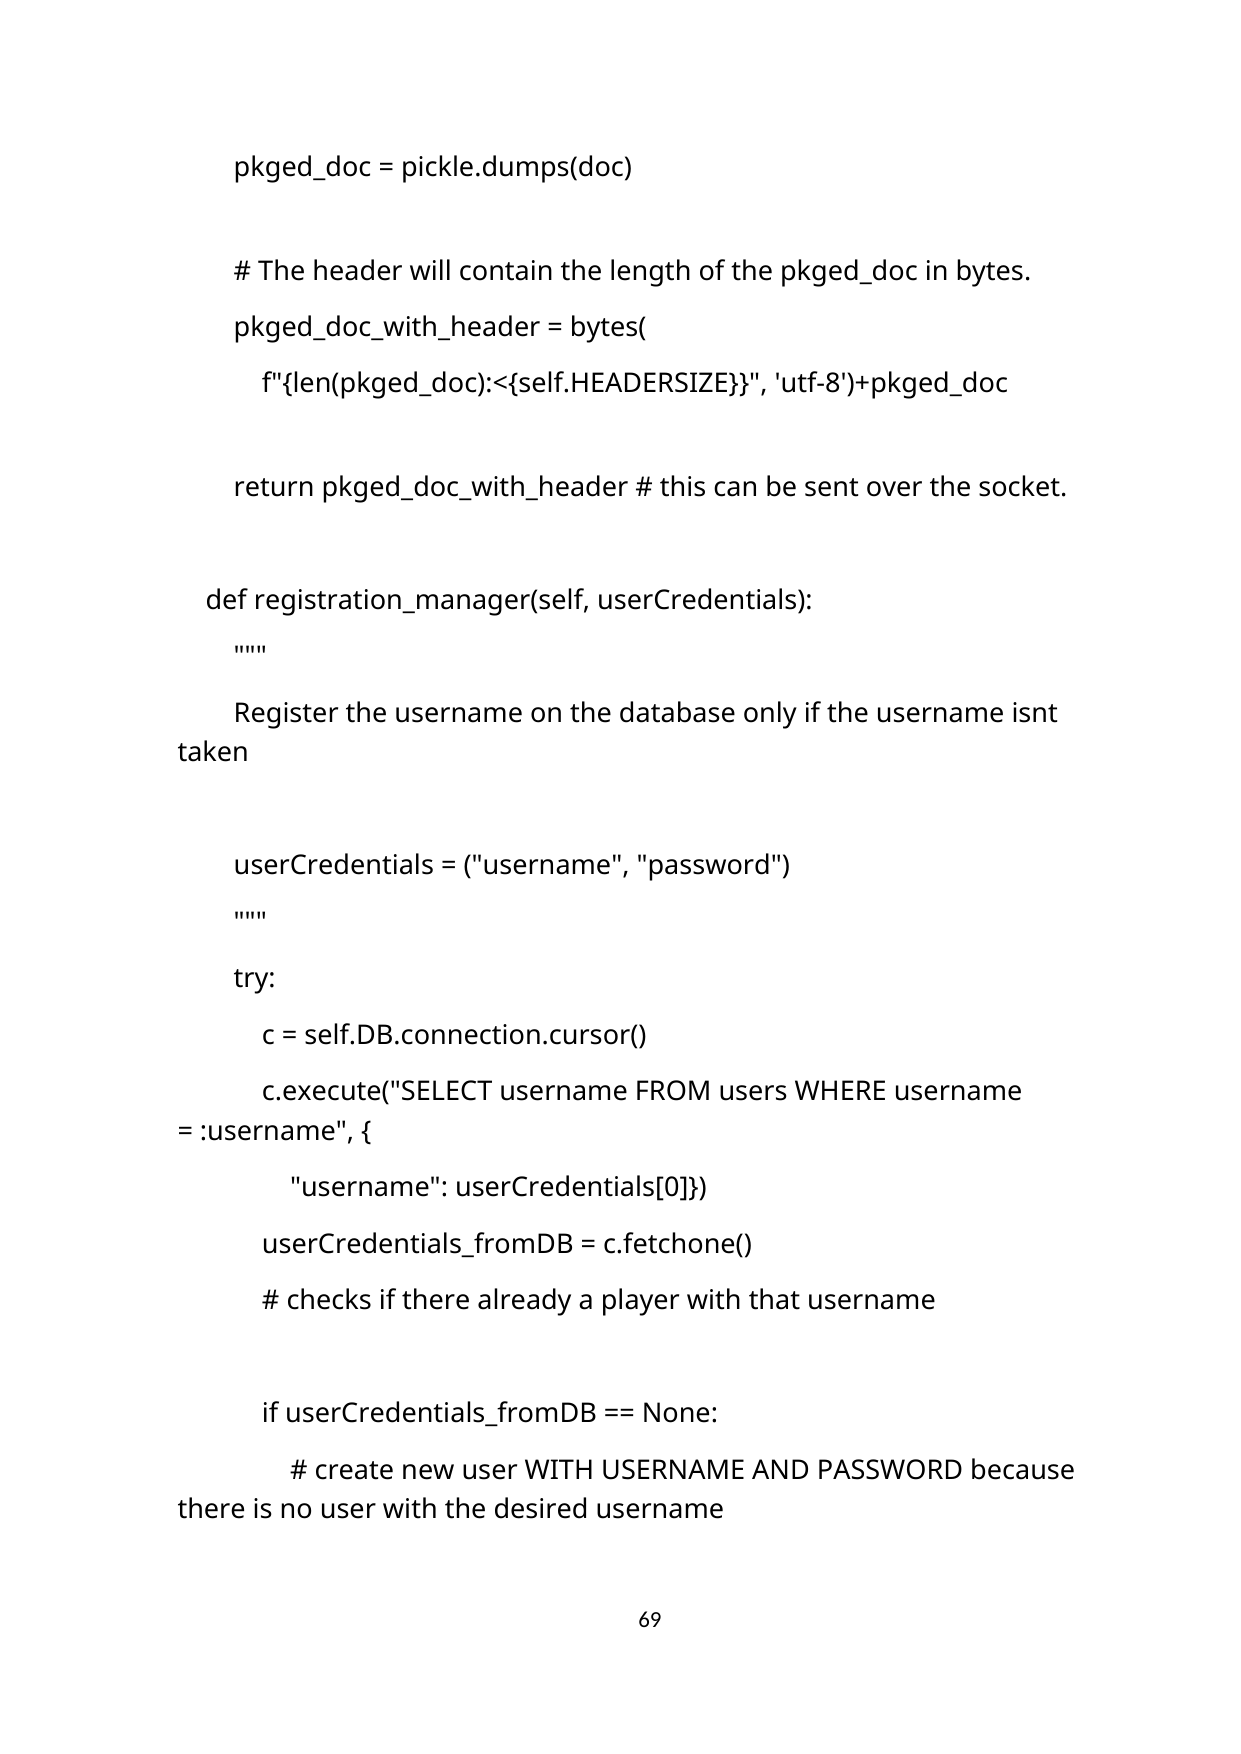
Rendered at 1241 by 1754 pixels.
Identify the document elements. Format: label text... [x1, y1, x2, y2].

text userCredentials = ("username", "password") [177, 846, 1122, 883]
text # checks if there already a player with that username [177, 1281, 1122, 1318]
text "username": userCredentials[0]}) [177, 1168, 1122, 1205]
text pkged_doc = pickle.dumps(doc) [177, 148, 1122, 184]
text def registration_manager(self, userCredentials): [177, 580, 1122, 617]
text # create new user WITH USERNAME AND PASSWORD because there is no user with the desired username [177, 1450, 1122, 1527]
text c = self.DB.connection.cursor() [177, 1015, 1122, 1052]
text """ [177, 902, 1122, 939]
text pkged_doc_with_header = bytes( [177, 307, 1122, 344]
text try: [177, 959, 1122, 996]
text """ [177, 637, 1122, 673]
text userCredentials_fromDB = c.fetchone() [177, 1224, 1122, 1261]
text if userCredentials_fromDB == None: [177, 1394, 1122, 1431]
text # The header will contain the length of the pkged_doc in bytes. [177, 251, 1122, 288]
text Register the username on the database only if the username isnt taken [177, 693, 1122, 770]
text f"{len(pkged_doc):<{self.HEADERSIZE}}", 'utf-8')+pkged_doc [177, 364, 1122, 401]
text return pkged_doc_with_header # this can be sent over the socket. [177, 467, 1122, 504]
text c.execute("SELECT username FROM users WHERE username = :username", { [177, 1072, 1122, 1148]
